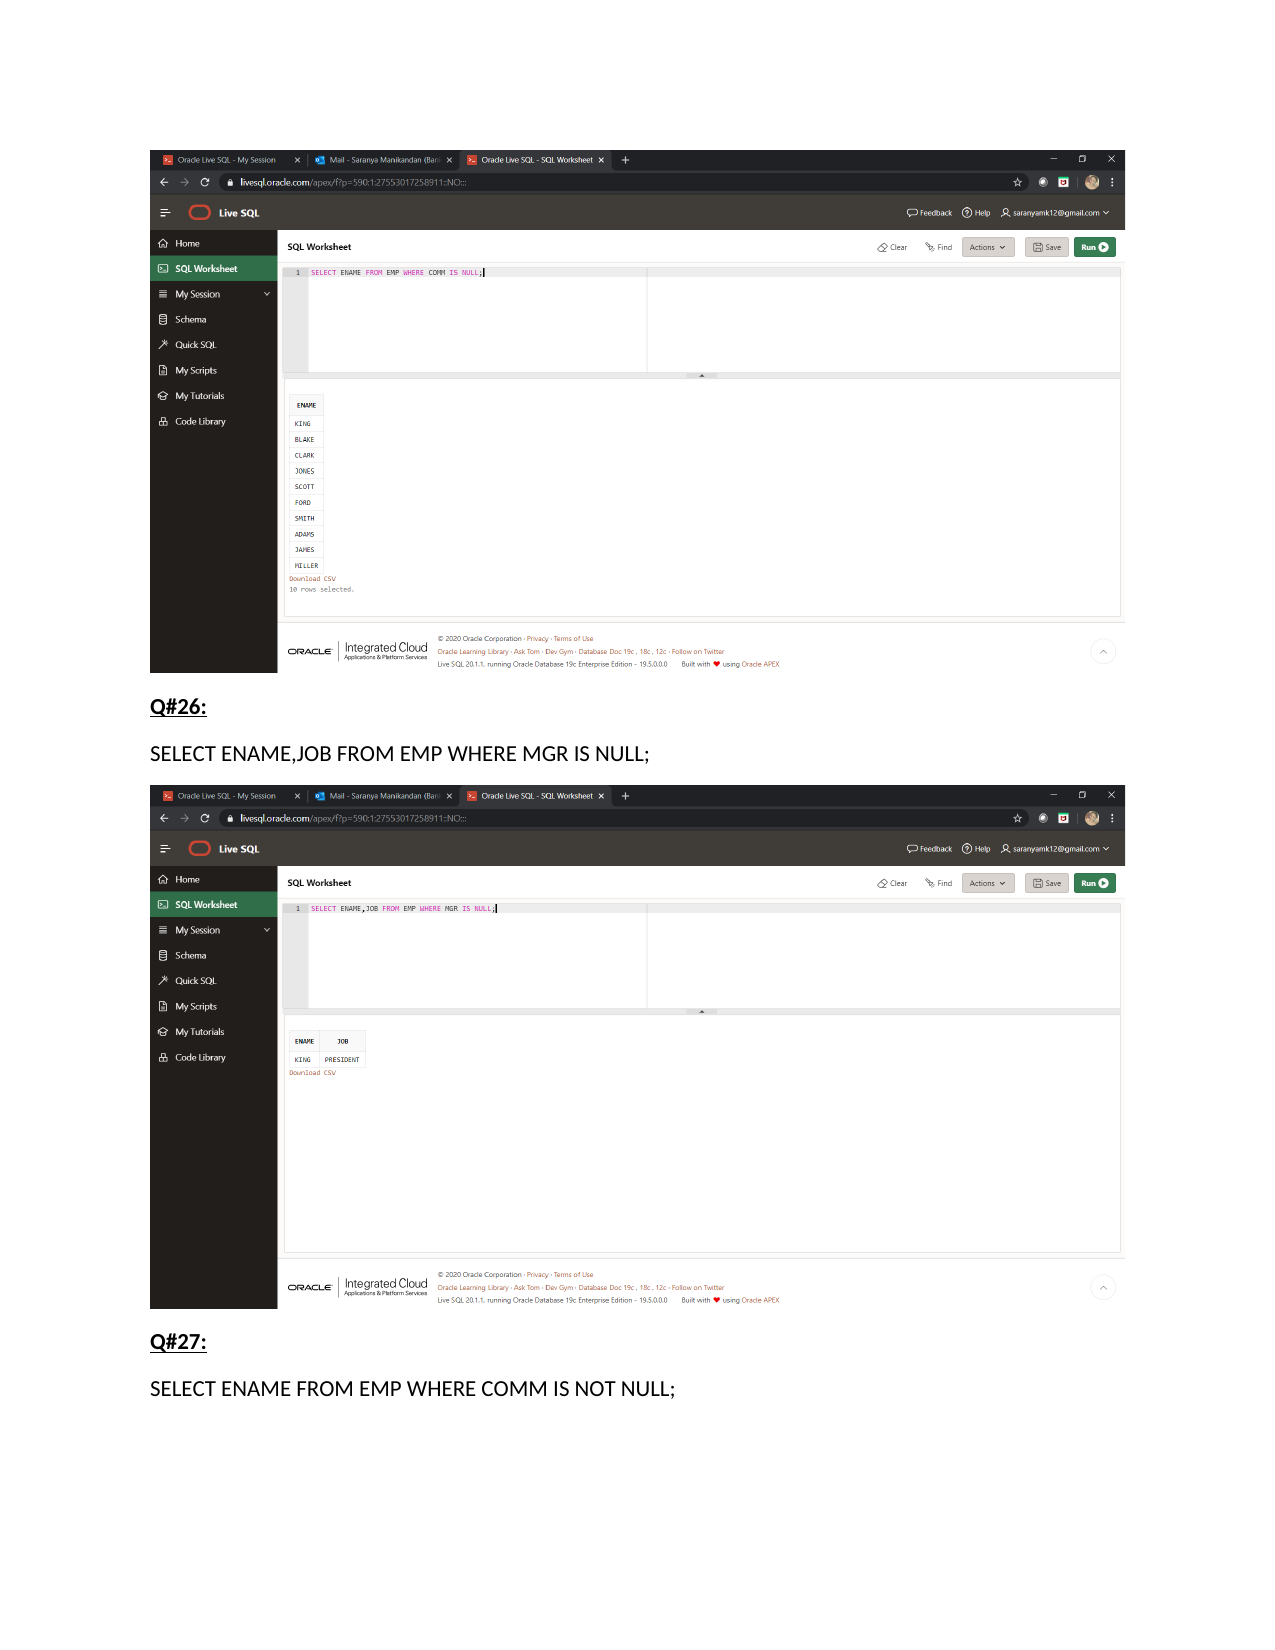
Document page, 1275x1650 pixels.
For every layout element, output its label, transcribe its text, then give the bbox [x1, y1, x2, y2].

picture [150, 785, 1125, 1309]
picture [150, 150, 1125, 673]
text SELECT ENAME,JOB FROM EMP WHERE MGR IS NULL; [150, 739, 1125, 767]
text Q#26: [150, 692, 1125, 720]
text SELECT ENAME FROM EMP WHERE COMM IS NOT NULL; [150, 1374, 1125, 1402]
text Q#27: [150, 1327, 1125, 1356]
